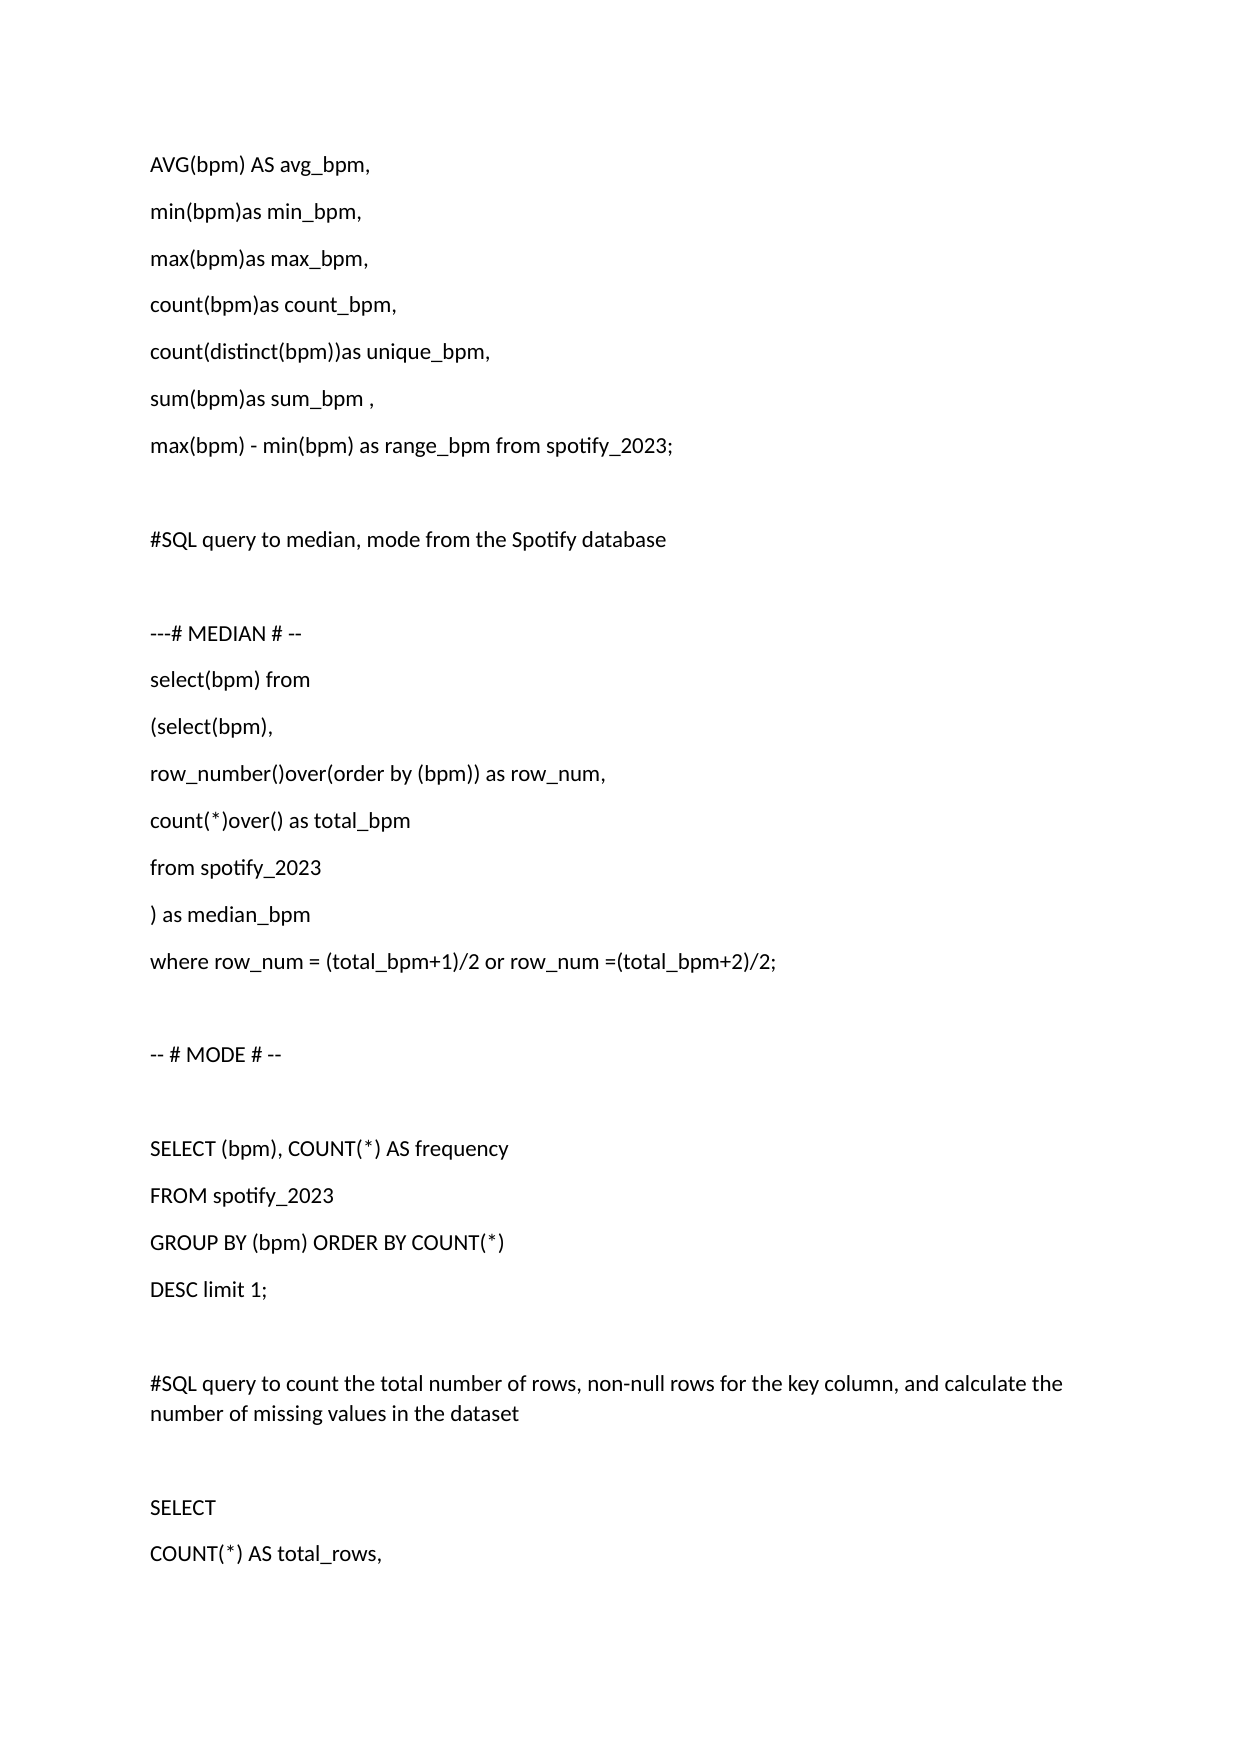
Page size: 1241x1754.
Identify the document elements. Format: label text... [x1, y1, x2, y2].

text DESC limit 1; [150, 1275, 1090, 1303]
text row_number()over(order by (bpm)) as row_num, [150, 759, 1090, 787]
text sum(bpm)as sum_bpm , [150, 384, 1090, 412]
text max(bpm)as max_bpm, [150, 244, 1090, 272]
text SELECT (bpm), COUNT(*) AS frequency [150, 1134, 1090, 1162]
text count(*)over() as total_bpm [150, 806, 1090, 834]
text ---# MEDIAN # -- [150, 619, 1090, 647]
text max(bpm) - min(bpm) as range_bpm from spotify_2023; [150, 431, 1090, 459]
text COUNT(*) AS total_rows, [150, 1539, 1090, 1568]
text AVG(bpm) AS avg_bpm, [150, 150, 1090, 178]
text select(bpm) from [150, 666, 1090, 694]
text count(bpm)as count_bpm, [150, 291, 1090, 319]
text where row_num = (total_bpm+1)/2 or row_num =(total_bpm+2)/2; [150, 947, 1090, 975]
text from spotify_2023 [150, 853, 1090, 881]
text (select(bpm), [150, 712, 1090, 741]
text SELECT [150, 1493, 1090, 1521]
text min(bpm)as min_bpm, [150, 197, 1090, 225]
text -- # MODE # -- [150, 1041, 1090, 1069]
text #SQL query to median, mode from the Spotify database [150, 525, 1090, 553]
text ) as median_bpm [150, 900, 1090, 928]
text count(distinct(bpm))as unique_bpm, [150, 337, 1090, 366]
text #SQL query to count the total number of rows, non-null rows for the key column, and calculate the number of missing values in the dataset [150, 1369, 1090, 1427]
text GROUP BY (bpm) ORDER BY COUNT(*) [150, 1228, 1090, 1256]
text FROM spotify_2023 [150, 1181, 1090, 1209]
